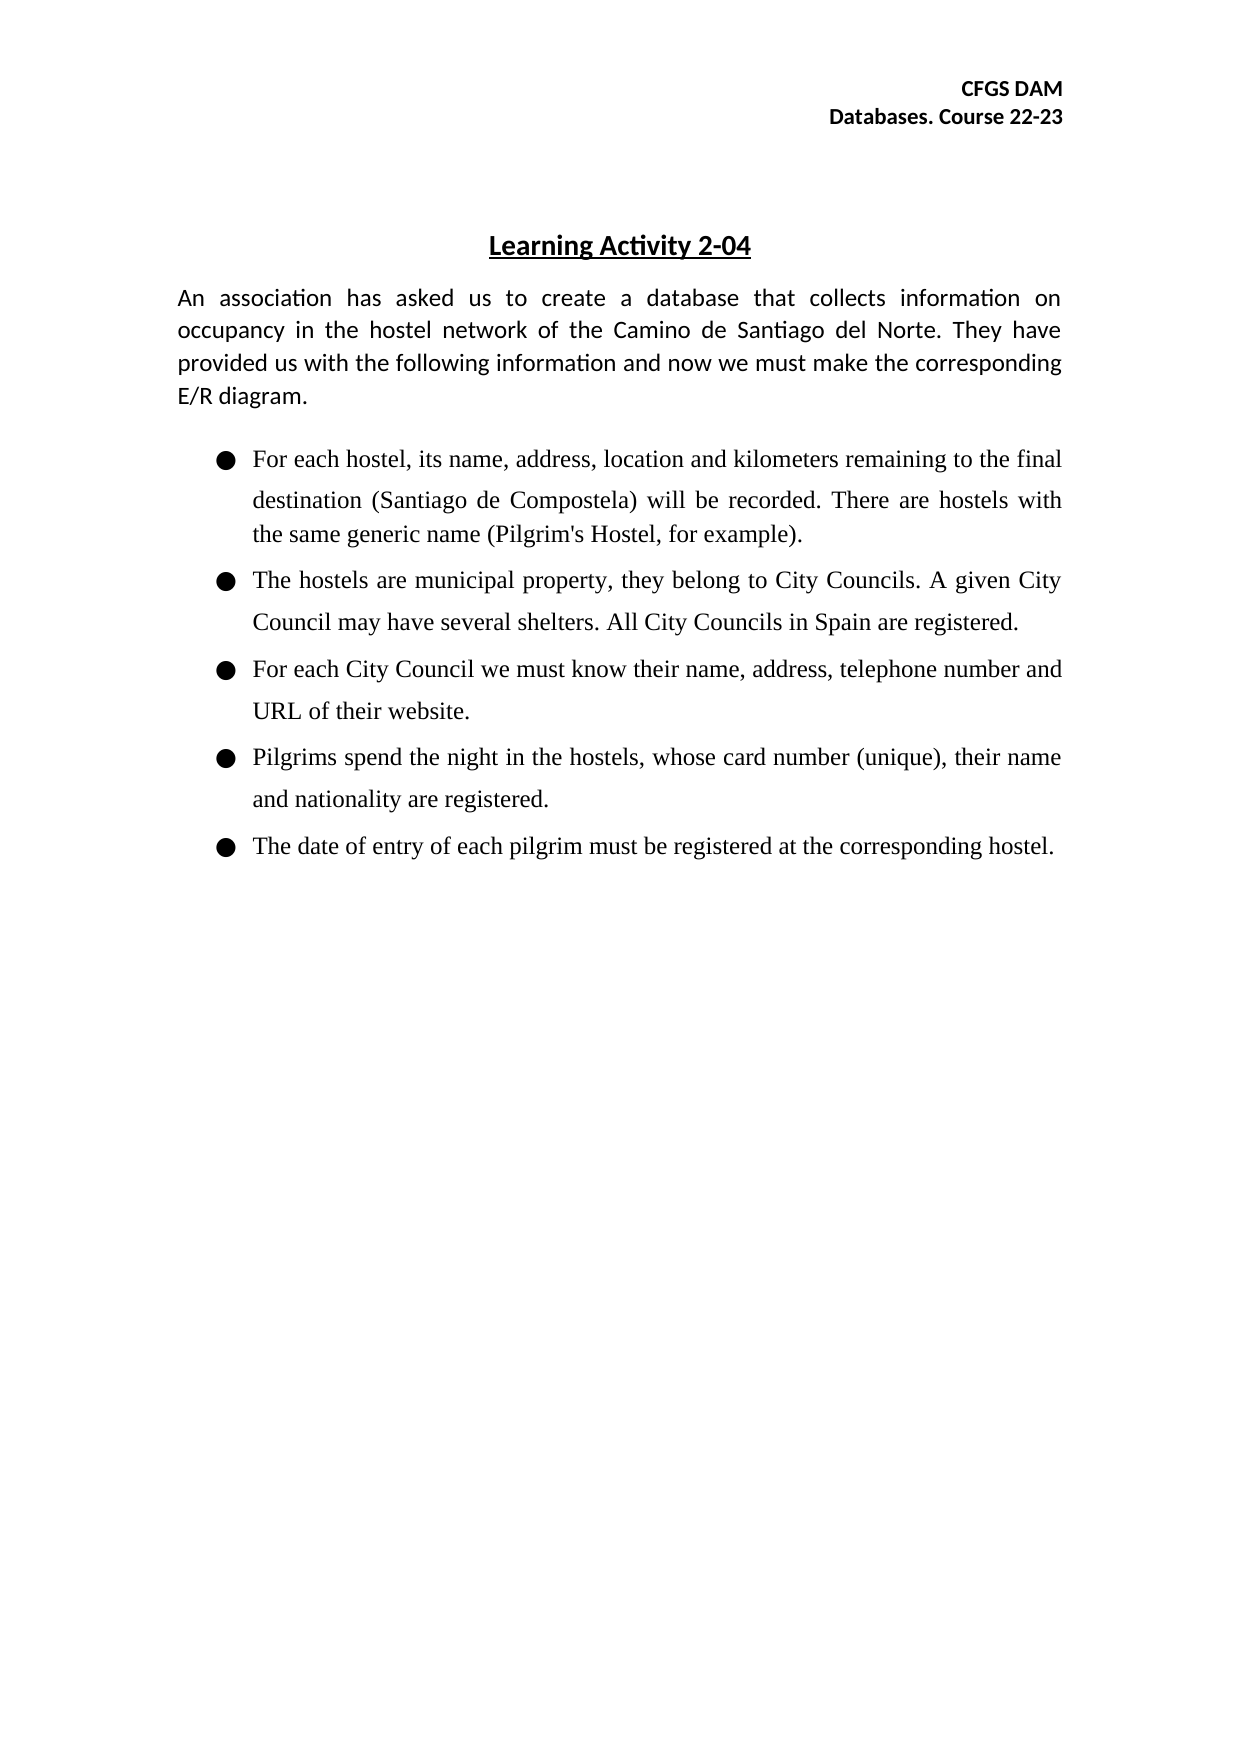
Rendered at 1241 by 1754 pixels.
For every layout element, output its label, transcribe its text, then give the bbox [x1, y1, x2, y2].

text An association has asked us to create a database that collects information on occupancy in the hostel network of the Camino de Santiago del Norte. They have provided us with the following information and now we must make the corresponding E/R diagram. [177, 282, 1063, 411]
list The hostels are municipal property, they belong to City Councils. A given City Council may have several shelters. All City Councils in Spain are registered. [215, 552, 1063, 636]
list Pilgrims spend the night in the hostels, whose card number (unique), their name and nationality are registered. [215, 729, 1063, 813]
list The date of entry of each pilgrim must be registered at the corresponding hostel. [215, 817, 1063, 868]
list For each hostel, its name, address, location and kilometers remaining to the final destination (Santiago de Compostela) will be recorded. There are hostels with the same generic name (Pilgrim's Hostel, for example). [215, 430, 1063, 547]
list For each City Council we must know their name, address, telephone number and URL of their website. [215, 640, 1063, 724]
text Learning Activity 2-04 [177, 227, 1063, 262]
